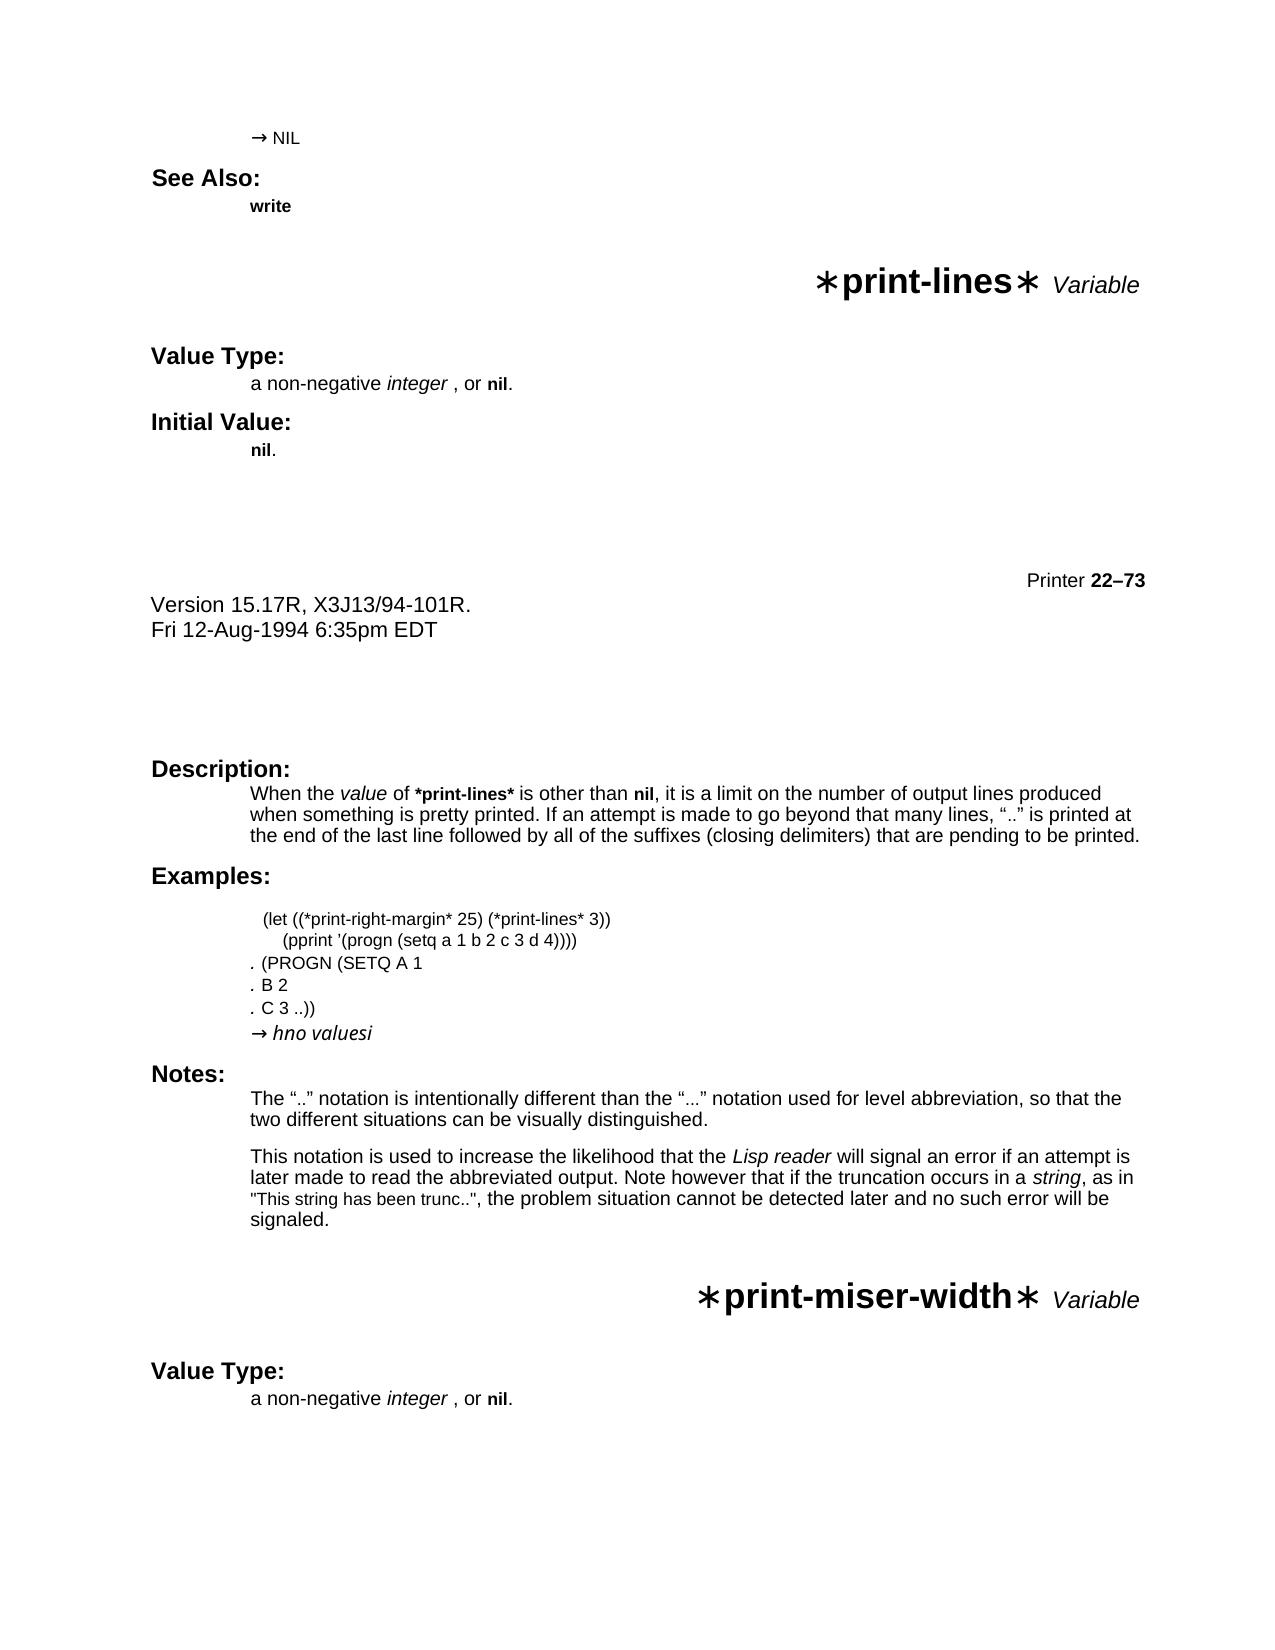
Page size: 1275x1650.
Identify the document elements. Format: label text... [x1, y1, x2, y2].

text . C 3 ..)) [250, 996, 1148, 1019]
text Examples: [151, 862, 1148, 890]
text ∗print-miser-width∗ Variable [150, 1271, 1139, 1319]
text nil. [251, 437, 1148, 460]
text . (PROGN (SETQ A 1 [250, 951, 1148, 973]
text This notation is used to increase the likelihood that the Lisp reader will signal an error if an attempt is later made to read the abbreviated output. Note however that if the truncation occurs in a string, as in "This string has been trunc..", the problem situation cannot be detected later and no such error will be signaled. [250, 1147, 1142, 1230]
text Version 15.17R, X3J13/94-101R. [150, 592, 1148, 617]
text When the value of *print-lines* is other than nil, it is a limit on the number of output lines produced when something is pretty printed. If an attempt is made to go beyond that many lines, “..” is printed at the end of the last line followed by all of the suffixes (closing delimiters) that are pending to be printed. [250, 784, 1146, 846]
text a non-negative integer , or nil. [250, 371, 1148, 394]
text . B 2 [250, 973, 1148, 996]
text write [250, 196, 1148, 216]
text → hno valuesi [251, 1019, 1148, 1046]
text Initial Value: [151, 408, 1148, 436]
text (let ((*print-right-margin* 25) (*print-lines* 3)) [263, 909, 1148, 929]
text Fri 12-Aug-1994 6:35pm EDT [151, 617, 1148, 642]
text Printer 22–73 [150, 569, 1145, 592]
text a non-negative integer , or nil. [250, 1387, 1148, 1409]
text (pprint ’(progn (setq a 1 b 2 c 3 d 4)))) [282, 930, 1148, 951]
text Notes: [151, 1059, 1148, 1087]
text The “..” notation is intentionally different than the “...” notation used for level abbreviation, so that the two different situations can be visually distinguished. [250, 1089, 1143, 1131]
text ∗print-lines∗ Variable [150, 255, 1139, 303]
text Value Type: [151, 342, 1148, 369]
text See Also: [152, 164, 1148, 192]
text Description: [151, 755, 1148, 782]
text Value Type: [151, 1357, 1148, 1385]
text → NIL [251, 123, 1148, 150]
